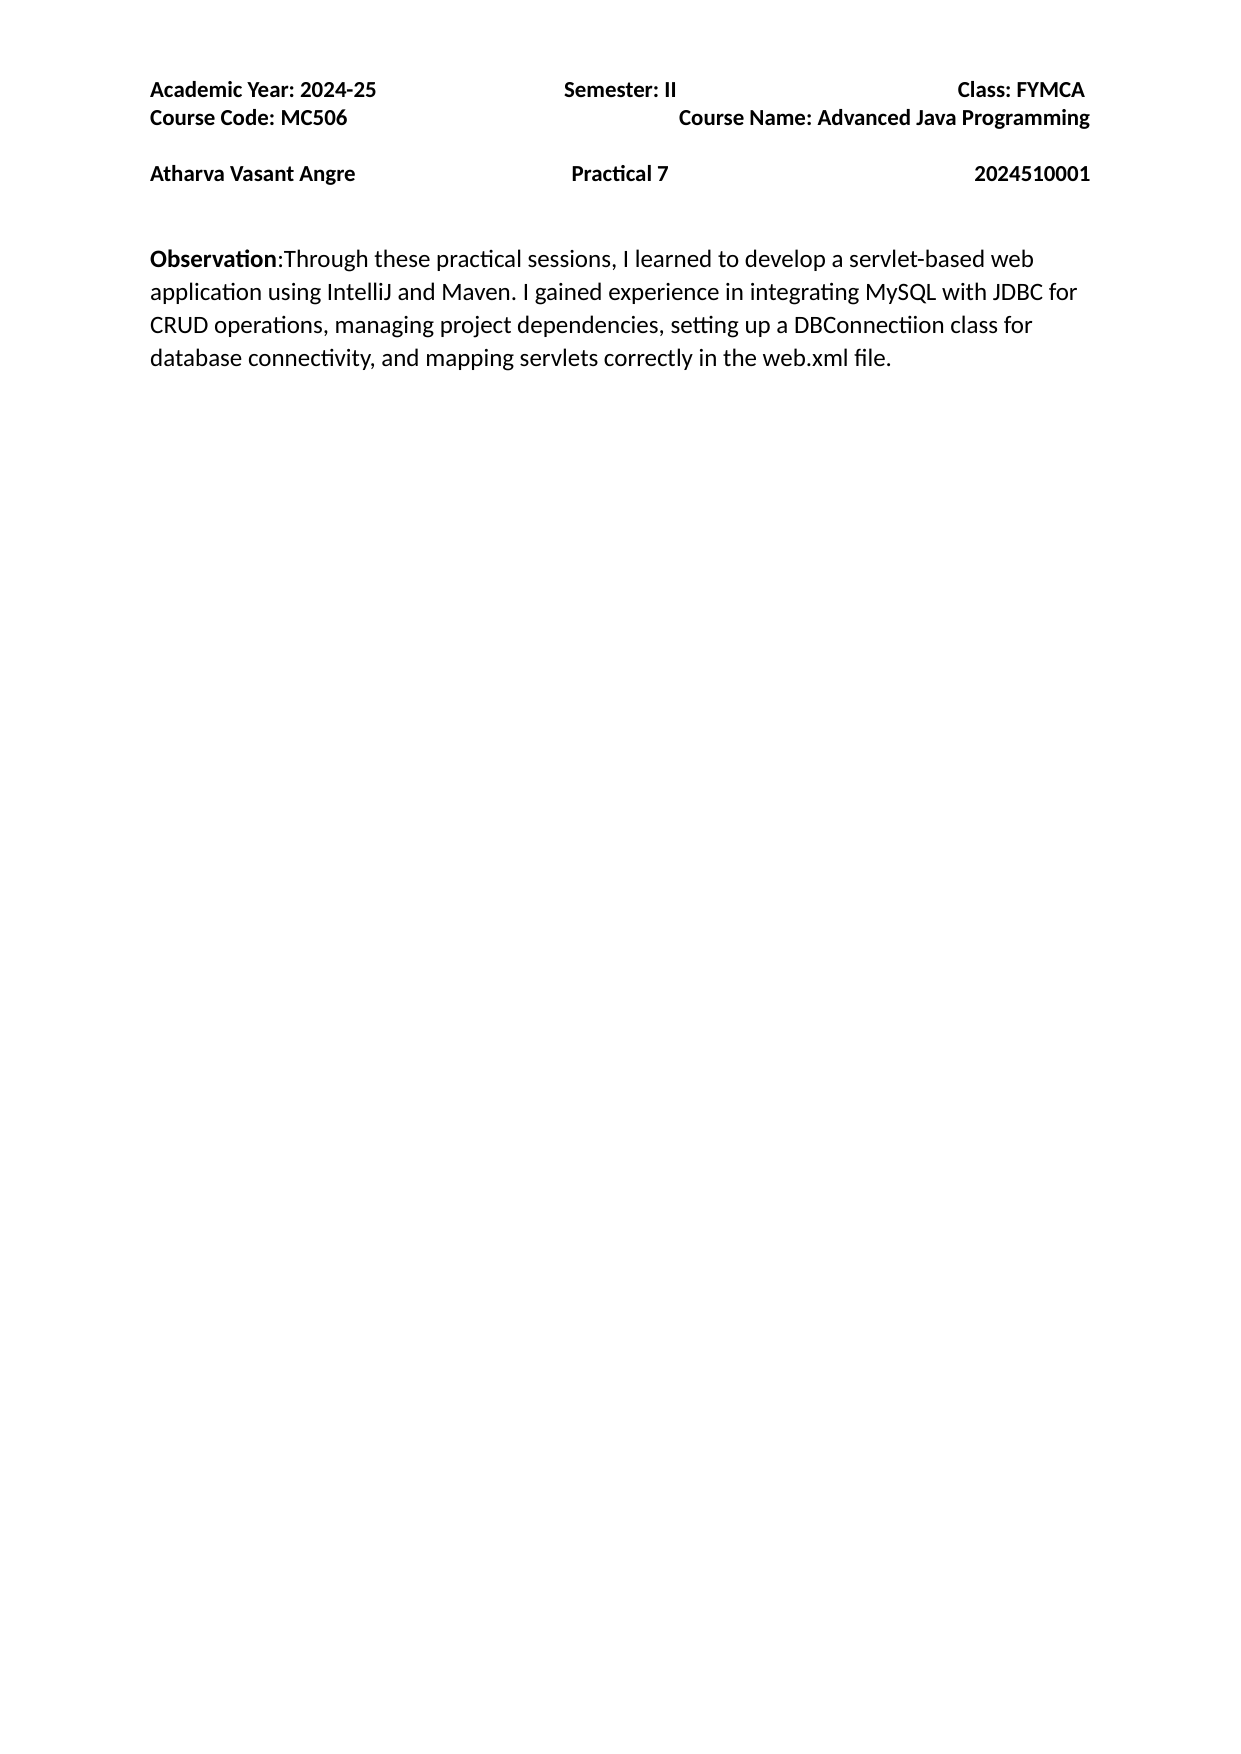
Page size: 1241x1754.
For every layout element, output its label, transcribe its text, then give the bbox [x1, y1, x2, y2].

text Observation:Through these practical sessions, I learned to develop a servlet-based web application using IntelliJ and Maven. I gained experience in integrating MySQL with JDBC for CRUD operations, managing project dependencies, setting up a DBConnectiion class for database connectivity, and mapping servlets correctly in the web.xml file. [150, 243, 1090, 372]
